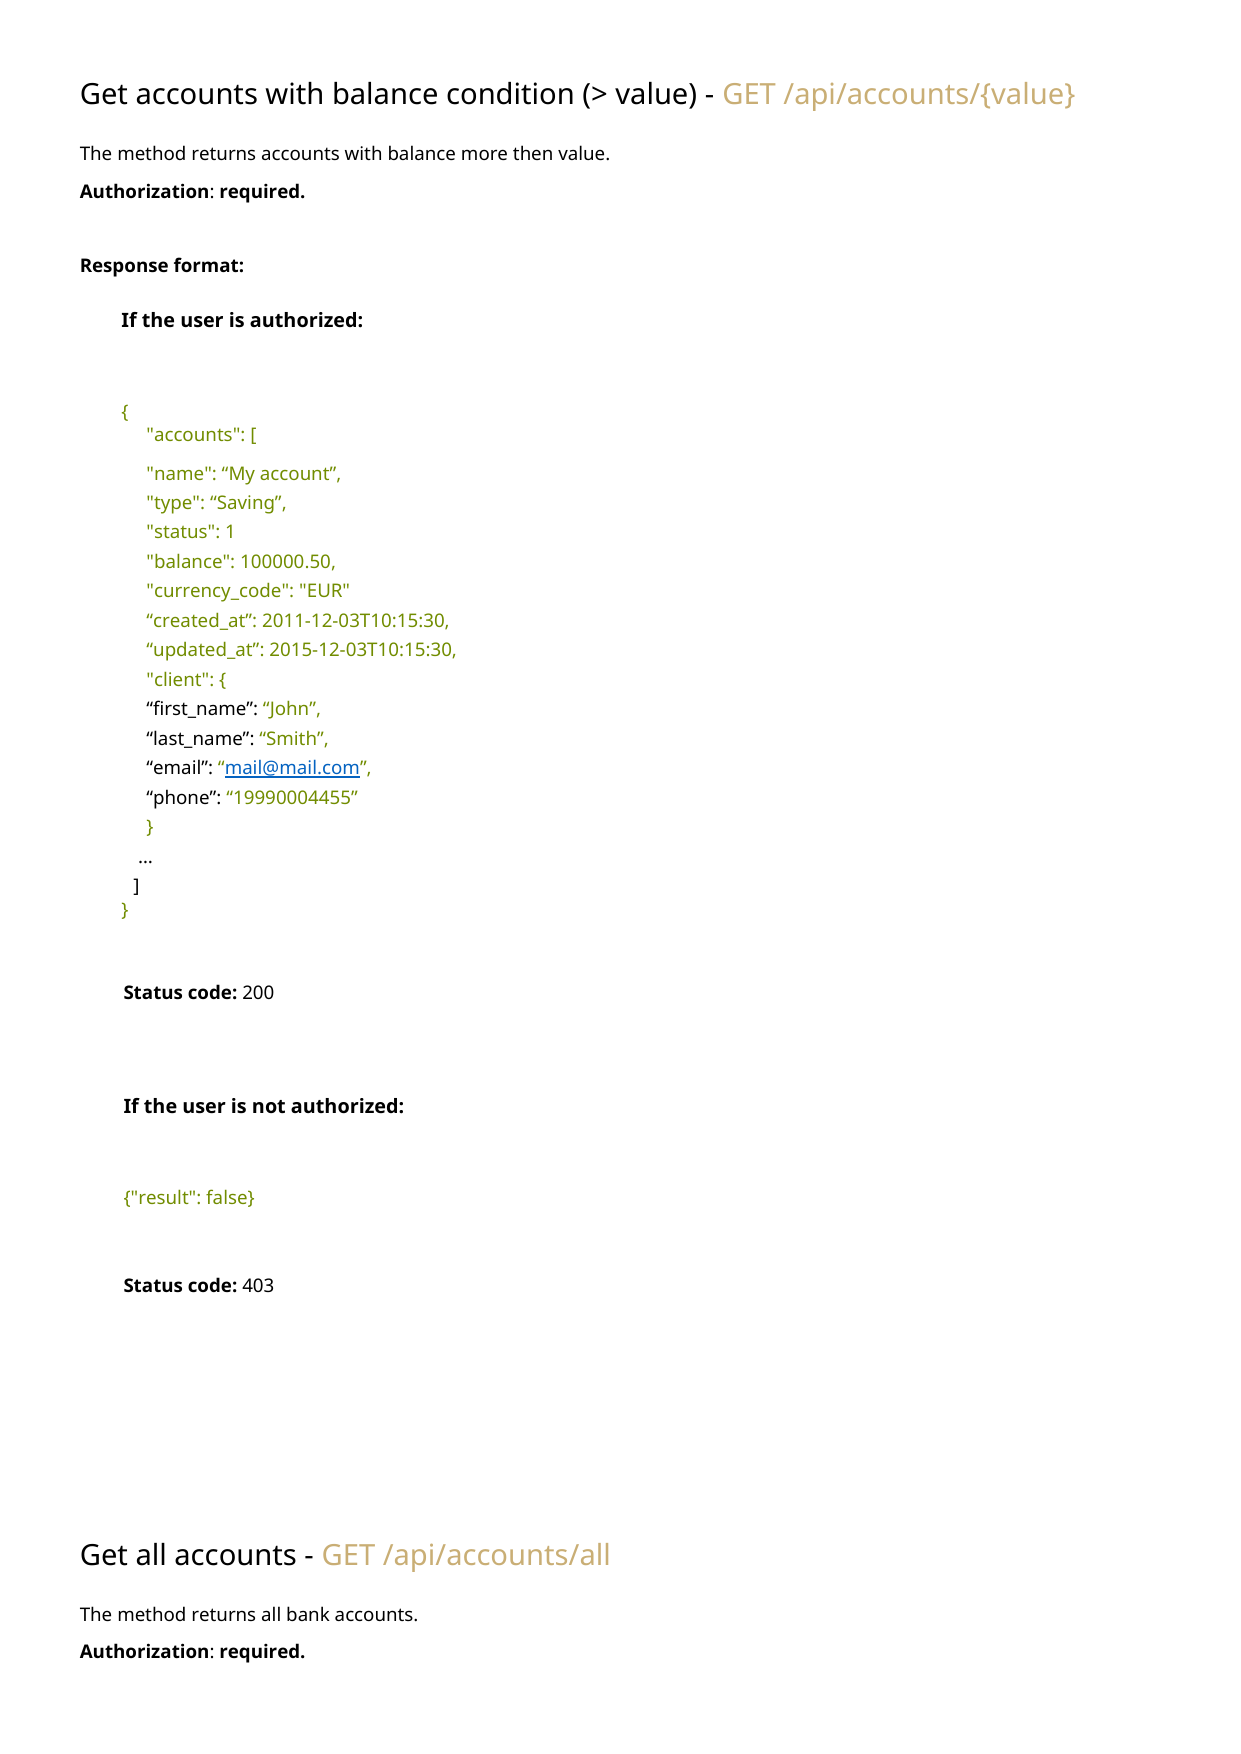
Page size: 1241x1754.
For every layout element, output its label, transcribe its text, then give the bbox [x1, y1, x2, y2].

text "status": 1 [146, 515, 1149, 545]
text ] [79, 869, 1149, 899]
text If the user is not authorized: [79, 1068, 1149, 1124]
text "client": { [146, 663, 1149, 692]
text “updated_at”: 2015-12-03T10:15:30, [146, 633, 1149, 663]
text Authorization: required. [79, 171, 1149, 205]
text Response format: [79, 245, 1149, 279]
text The method returns accounts with balance more then value. [79, 134, 1149, 168]
text Status code: 200 [123, 981, 1149, 1004]
text Get all accounts - GET /api/accounts/all [79, 1537, 1149, 1572]
text {"result": false} [123, 1187, 1149, 1209]
text The method returns all bank accounts. [79, 1594, 1149, 1628]
text “email”: “mail@mail.com”, [146, 751, 1149, 781]
text "balance": 100000.50, [146, 545, 1149, 574]
text { [121, 401, 1149, 423]
text “created_at”: 2011-12-03T10:15:30, [146, 604, 1149, 633]
text Authorization: required. [79, 1631, 1149, 1665]
text “phone”: “19990004455” [146, 781, 1149, 810]
text If the user is authorized: [79, 282, 1149, 338]
text … [79, 840, 1149, 869]
text "type": “Saving”, [146, 486, 1149, 515]
text Status code: 403 [123, 1274, 1149, 1297]
text "name": “My account”, [146, 456, 1149, 486]
text } [146, 810, 1149, 840]
text “first_name”: “John”, [146, 692, 1149, 722]
text } [121, 899, 1149, 921]
text "accounts": [ [146, 423, 1149, 446]
text “last_name”: “Smith”, [146, 722, 1149, 751]
text Get accounts with balance condition (> value) - GET /api/accounts/{value} [79, 76, 1149, 112]
text "currency_code": "EUR" [146, 574, 1149, 604]
